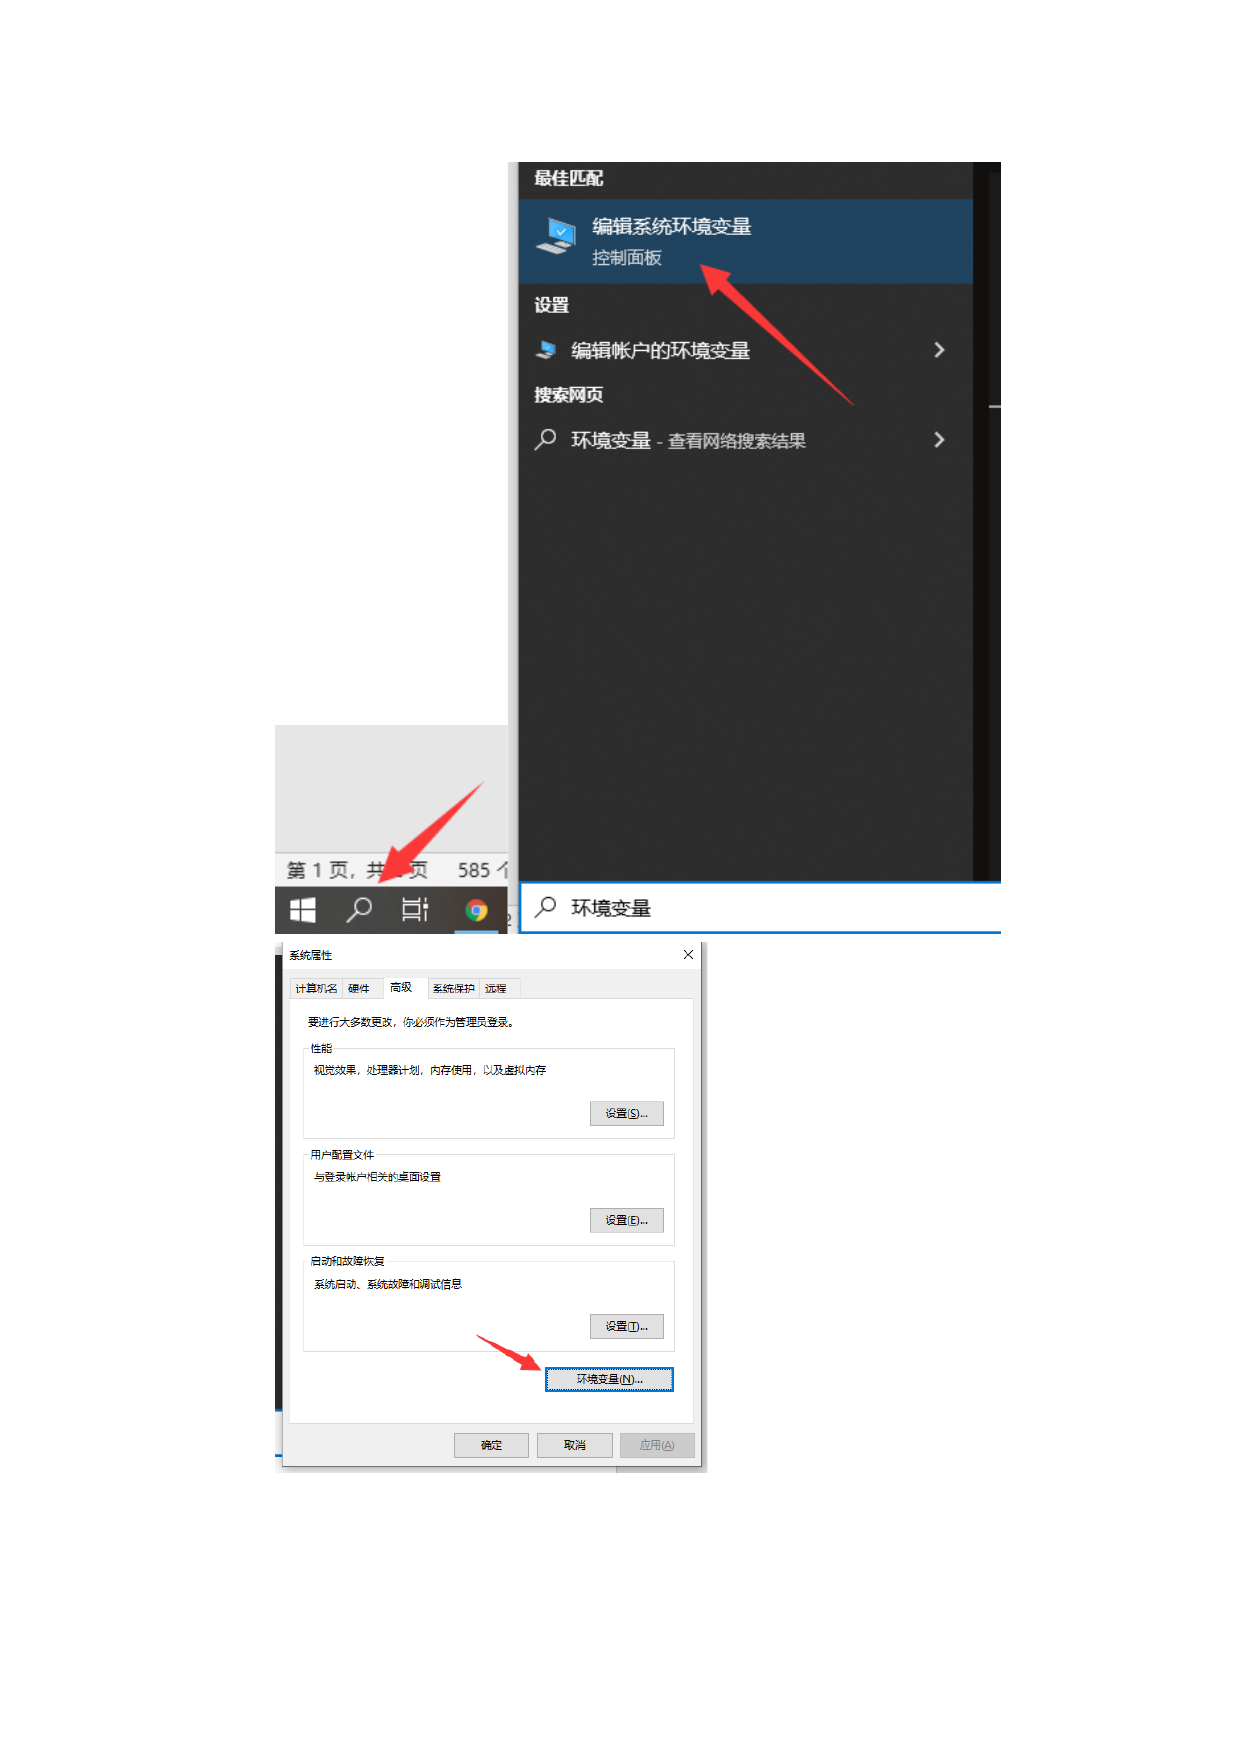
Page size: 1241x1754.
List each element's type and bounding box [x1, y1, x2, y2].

picture [275, 942, 708, 1473]
picture [275, 162, 1001, 934]
